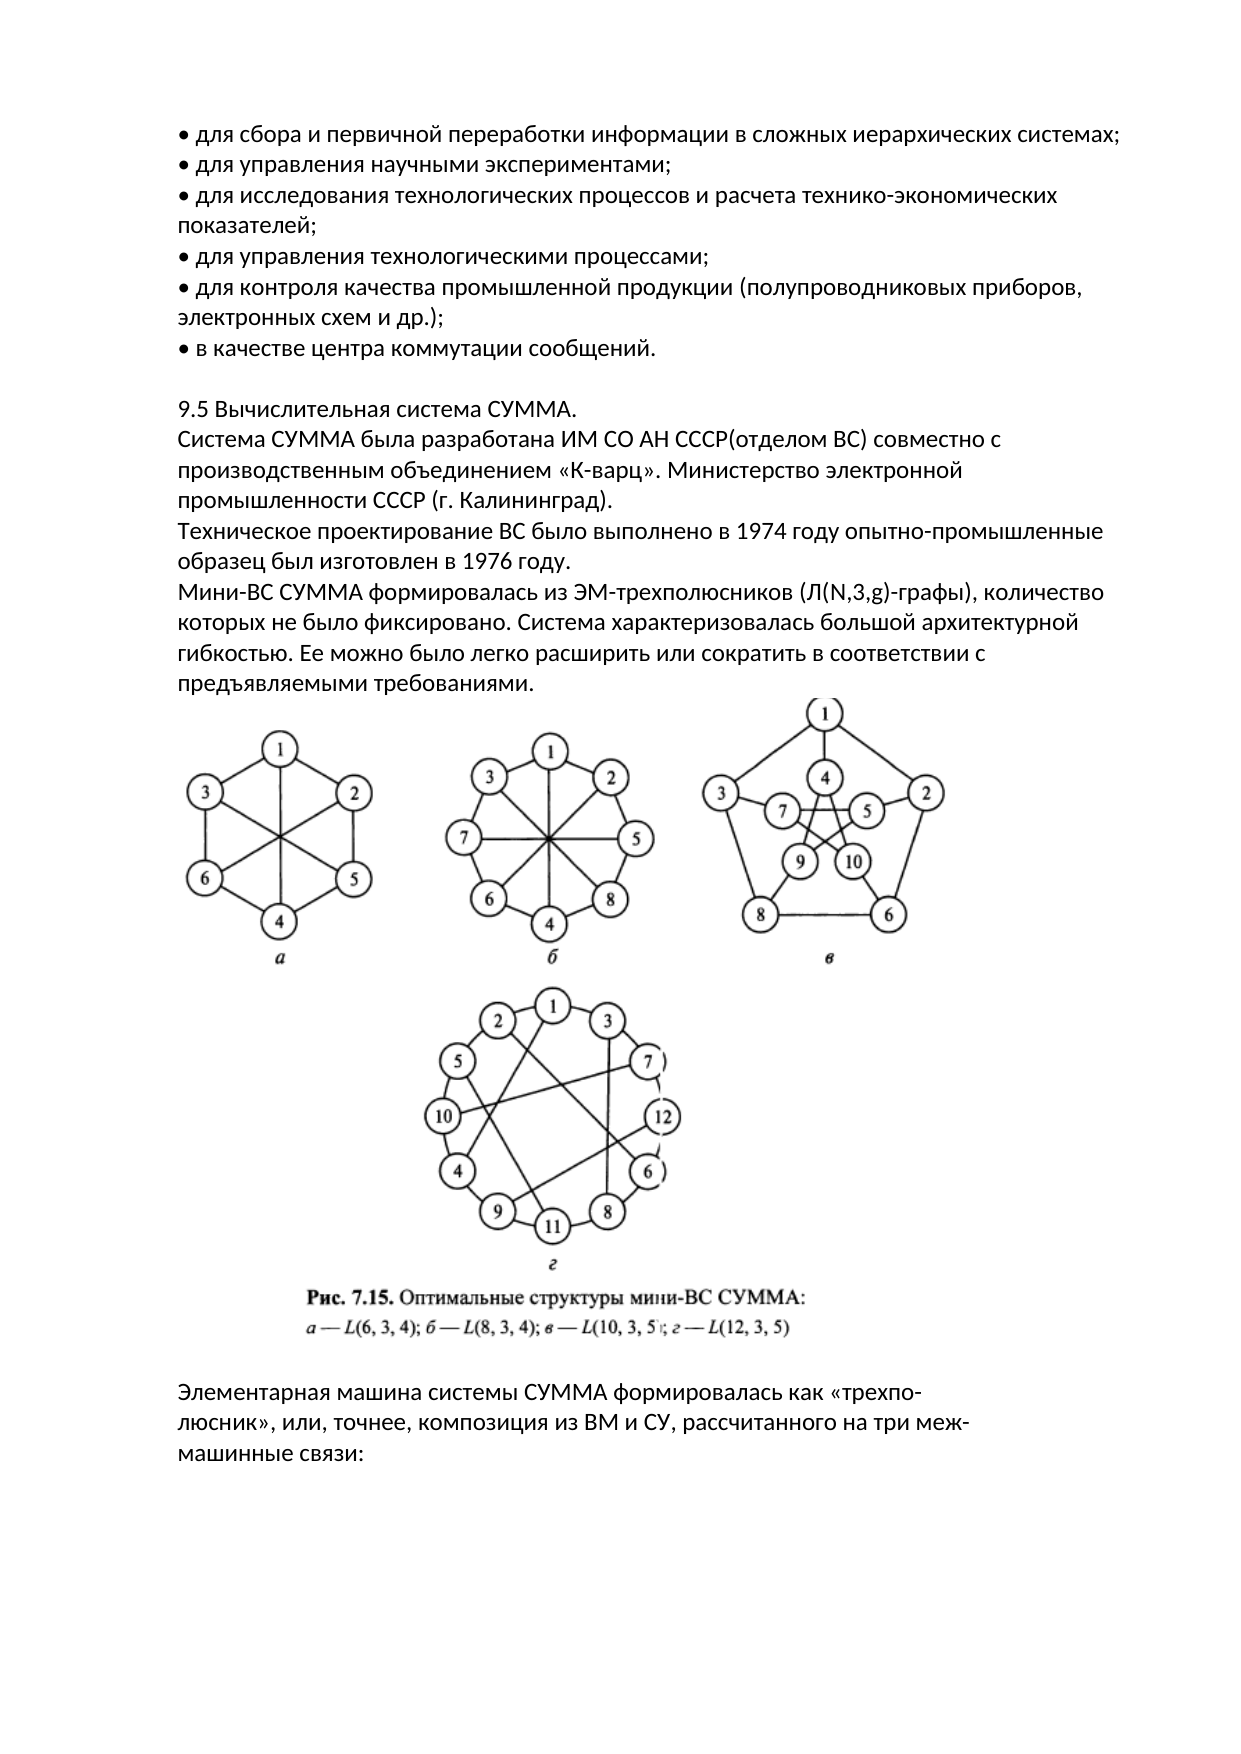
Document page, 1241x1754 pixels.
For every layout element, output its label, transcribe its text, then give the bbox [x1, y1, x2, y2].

text • для исследования технологических процессов и расчета технико-экономических показателей; [177, 179, 1152, 240]
text • для управления научными экспериментами; [177, 149, 1152, 179]
text • для контроля качества промышленной продукции (полупроводниковых приборов, электронных схем и др.); [177, 271, 1152, 332]
picture [177, 698, 952, 1346]
text Мини-ВС СУММА формировалась из ЭМ-тpехполюсников (Л(N,3,g)-графы), количество которых не было фиксировано. Система характеризовaлась большой архитектурной гибкостью. Ее можно было легко расширить или сократить в соответствии c предъявляемыми требованиями. [177, 576, 1152, 698]
text • для управления технологическими процессами; [177, 240, 1152, 271]
text Элементарная машина системы СУММА формировалась как «трехпо- [177, 1376, 1152, 1406]
text • в качестве центра коммутации сообщений. [177, 332, 1152, 362]
text • для сбора и первичной переработки информации в сложных иерархических системах; [177, 118, 1152, 149]
text Система СУММА была разработана ИМ СО АН СССР(отделом ВС) совместно с производственным объединением «К-варц». Министерство электронной промышленности СССР (г. Калининград). [177, 423, 1152, 515]
text 9.5 Вычислительная система СУММА. [177, 393, 1152, 423]
text люсник», или, точнее, композиция из ВМ и СУ, рассчитанного на три меж- [177, 1406, 1152, 1437]
text Техническое проектирование ВС было выполнено в 1974 году опытно-промышленные образец был изготовлен в 1976 году. [177, 515, 1152, 576]
text машинные связи: [177, 1437, 1152, 1467]
